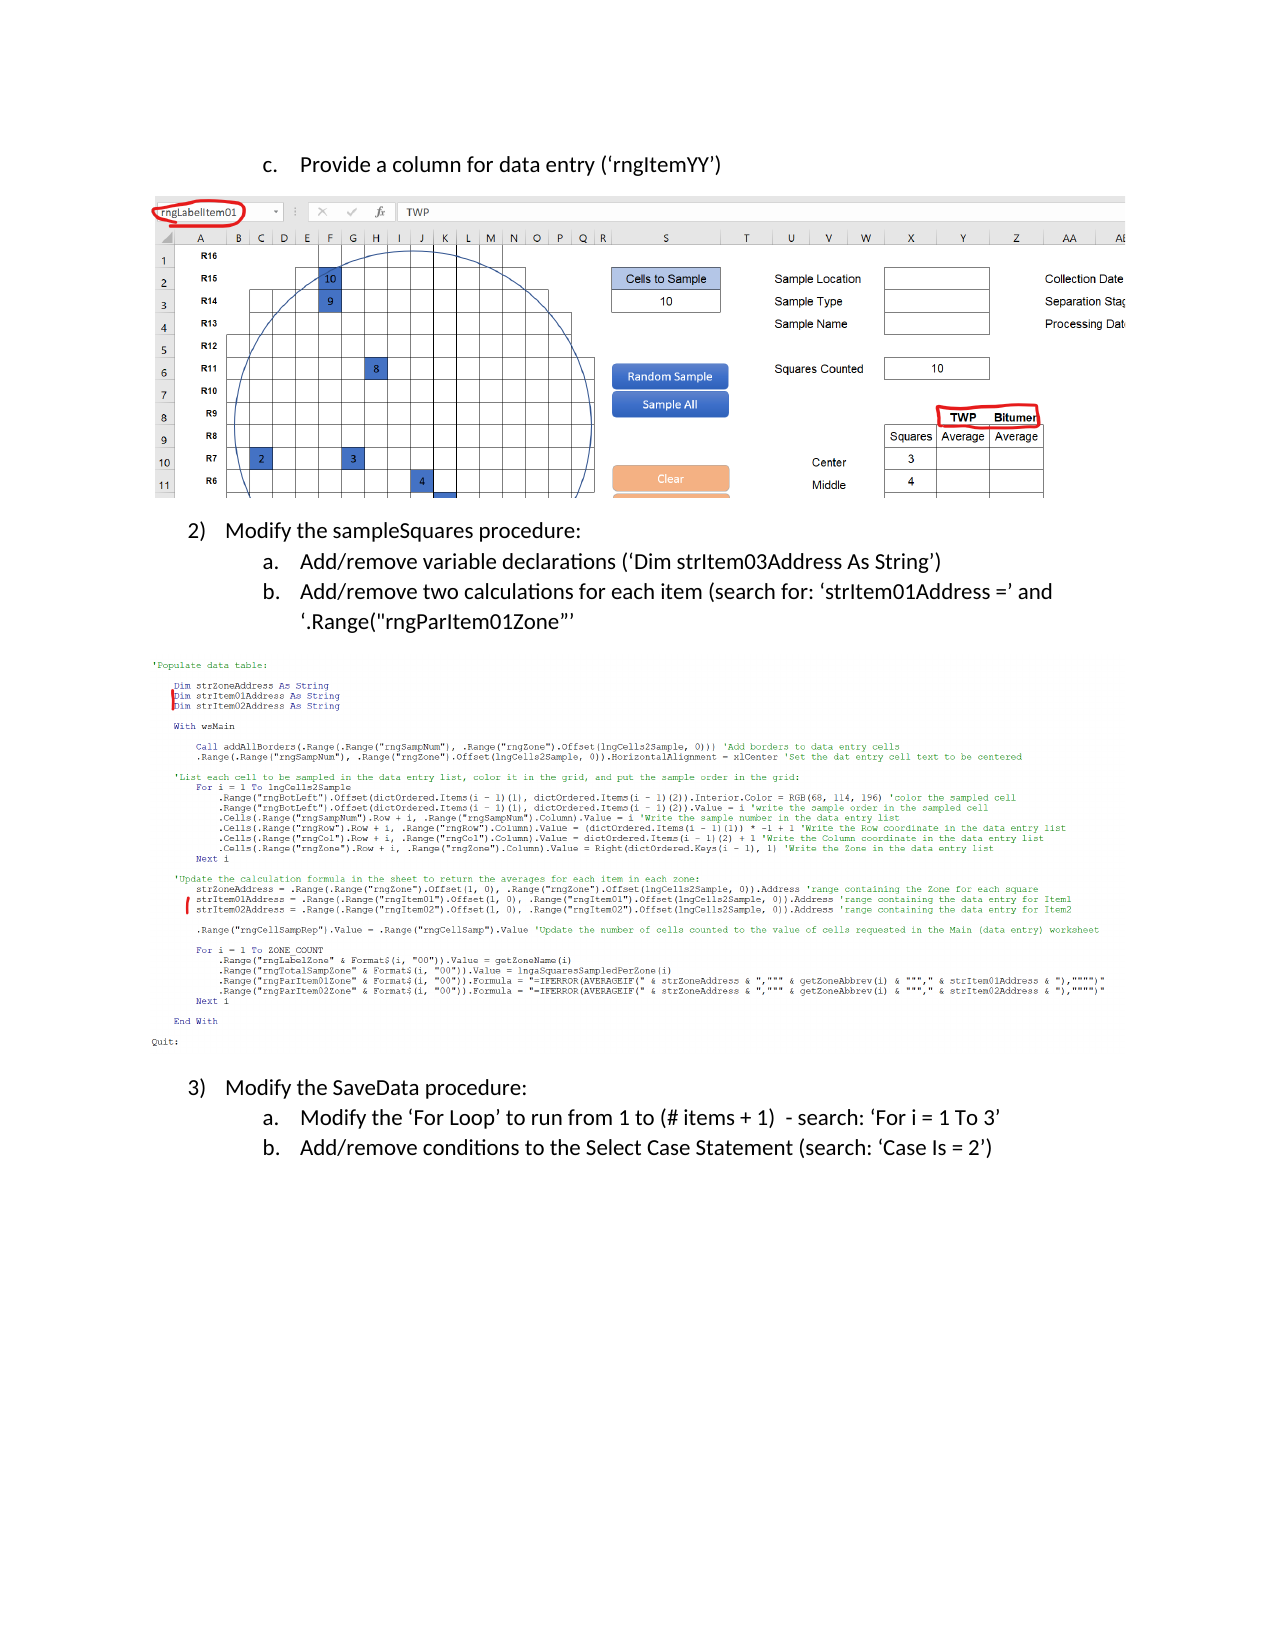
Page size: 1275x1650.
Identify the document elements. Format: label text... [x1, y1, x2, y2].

list Provide a column for data entry (‘rngItemYY’) [262, 150, 1125, 178]
picture [150, 196, 1125, 498]
list Add/remove variable declarations (‘Dim strItem03Address As String’) [262, 547, 1125, 575]
list Modify the sampleSquares procedure: [187, 517, 1125, 544]
list Add/remove conditions to the Select Case Statement (search: ‘Case Is = 2’) [262, 1133, 1125, 1161]
picture [150, 654, 1125, 1054]
list Modify the ‘For Loop’ to run from 1 to (# items + 1) - search: ‘For i = 1 To 3’ [262, 1103, 1125, 1131]
list Add/remove two calculations for each item (search for: ‘strItem01Address =’ and ‘.Range("rngParItem01Zone”’ [262, 577, 1125, 635]
list Modify the SaveData procedure: [187, 1073, 1125, 1101]
